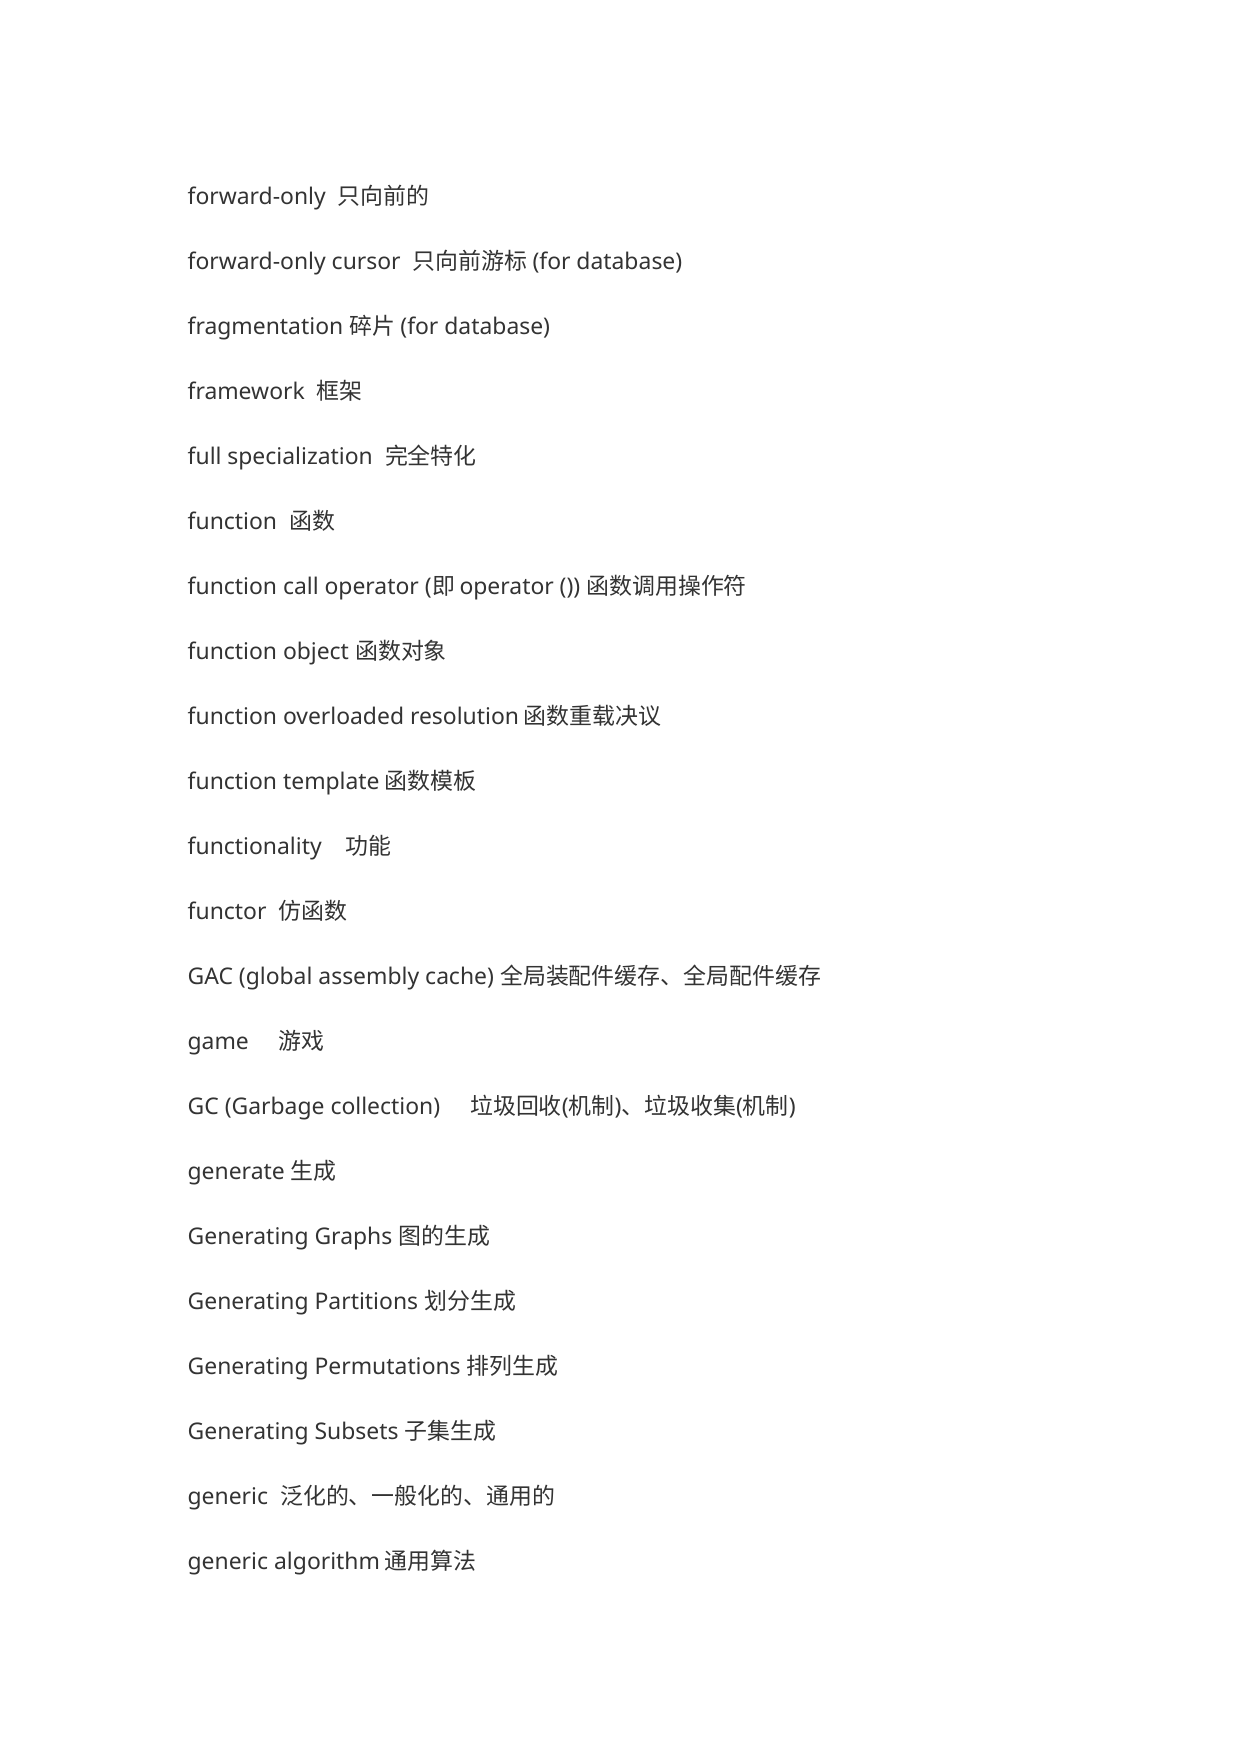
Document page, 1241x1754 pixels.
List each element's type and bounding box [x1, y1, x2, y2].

text [187, 162, 1053, 1592]
